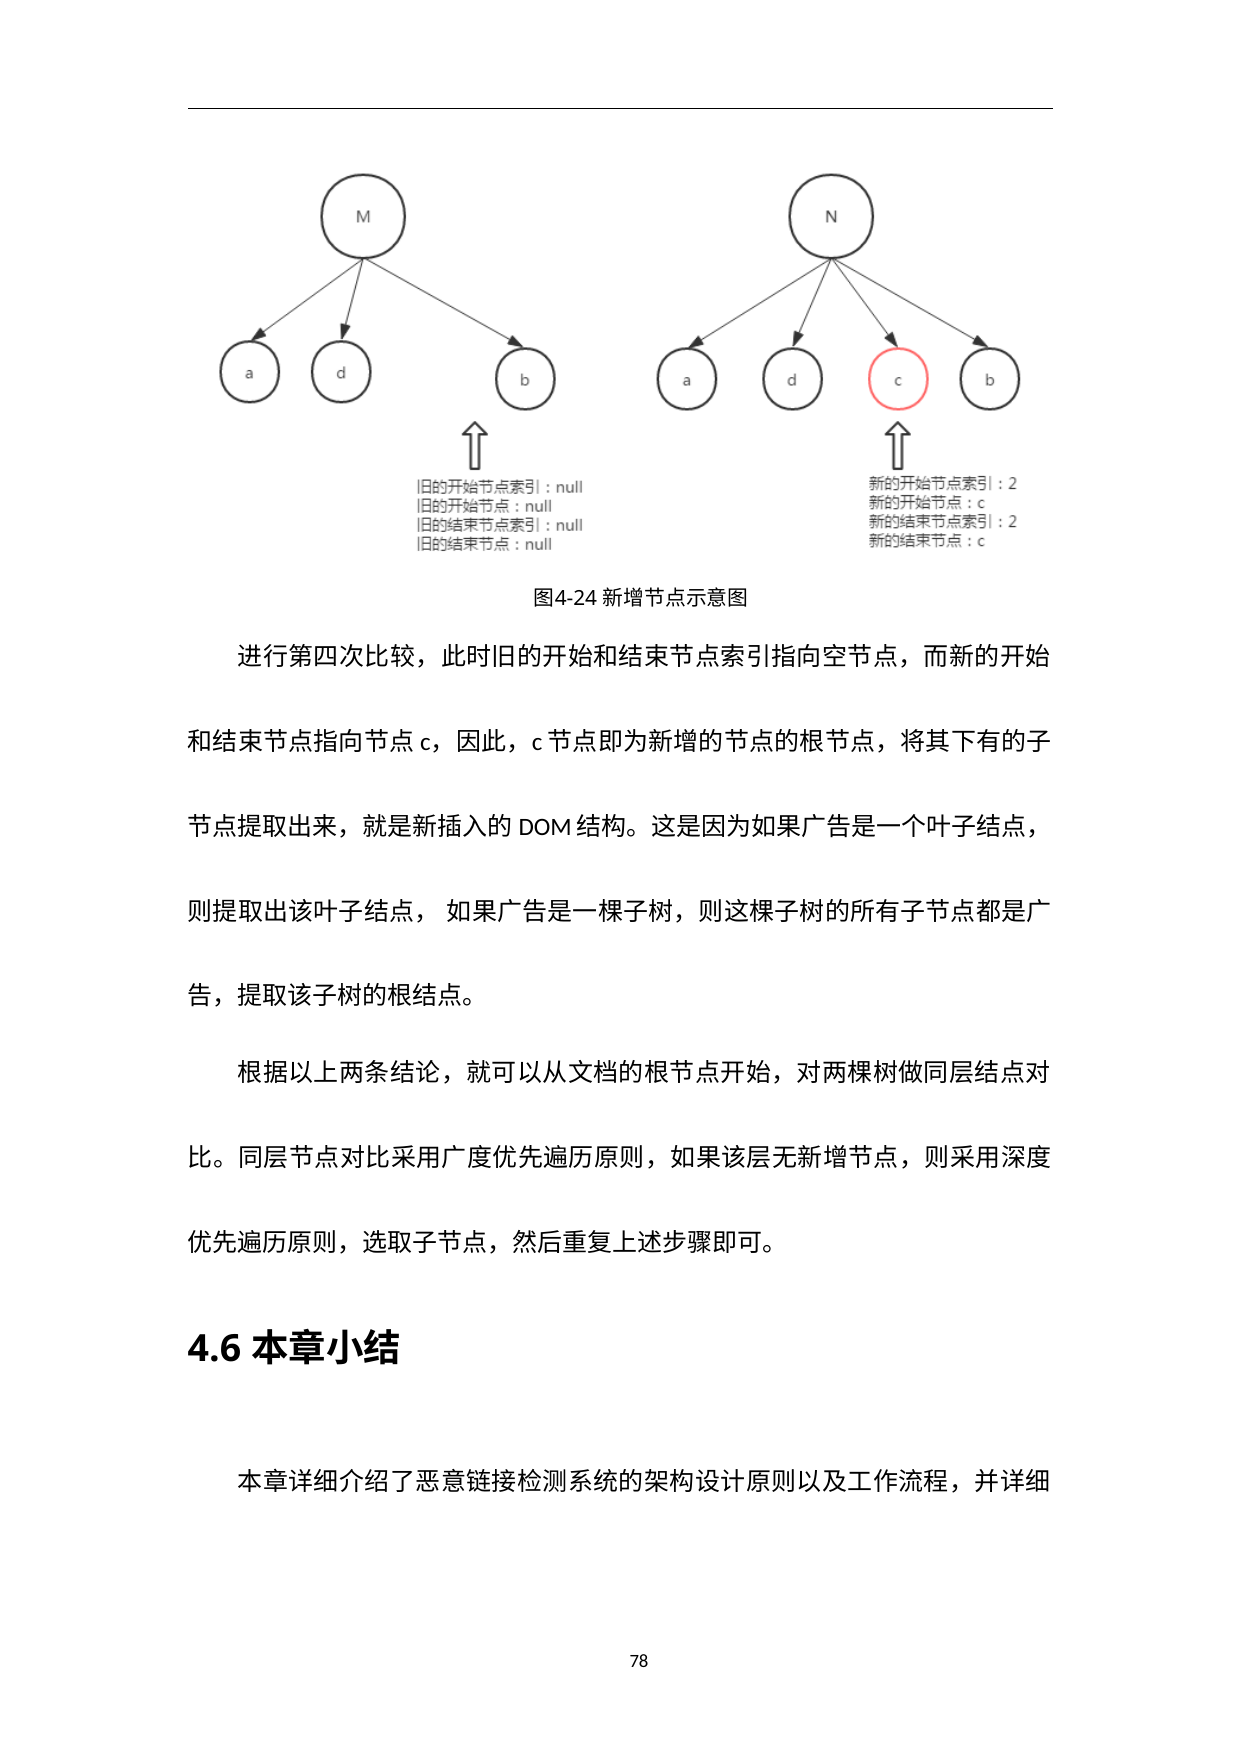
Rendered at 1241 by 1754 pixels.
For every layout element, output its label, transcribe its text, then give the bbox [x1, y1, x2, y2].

subtitle 4.6 本章小结 [187, 1311, 1053, 1379]
text 进行第四次比较，此时旧的开始和结束节点索引指向空节点，而新的开始和结束节点指向节点c，因此，c节点即为新增的节点的根节点，将其下有的子节点提取出来，就是新插入的DOM结构。这是因为如果广告是一个叶子结点，则提取出该叶子结点， 如果广告是一棵子树，则这棵子树的所有子节点都是广告，提取该子树的根结点。 [187, 620, 1053, 1028]
picture [216, 163, 1025, 557]
text 根据以上两条结论，就可以从文档的根节点开始，对两棵树做同层结点对比。同层节点对比采用广度优先遍历原则，如果该层无新增节点，则采用深度优先遍历原则，选取子节点，然后重复上述步骤即可。 [187, 1037, 1053, 1275]
text 本章详细介绍了恶意链接检测系统的架构设计原则以及工作流程，并详细介绍了数据排重模块、恶意链接检测模块下用到的数据排重算法和分类检测算法。 [187, 1446, 1053, 1513]
